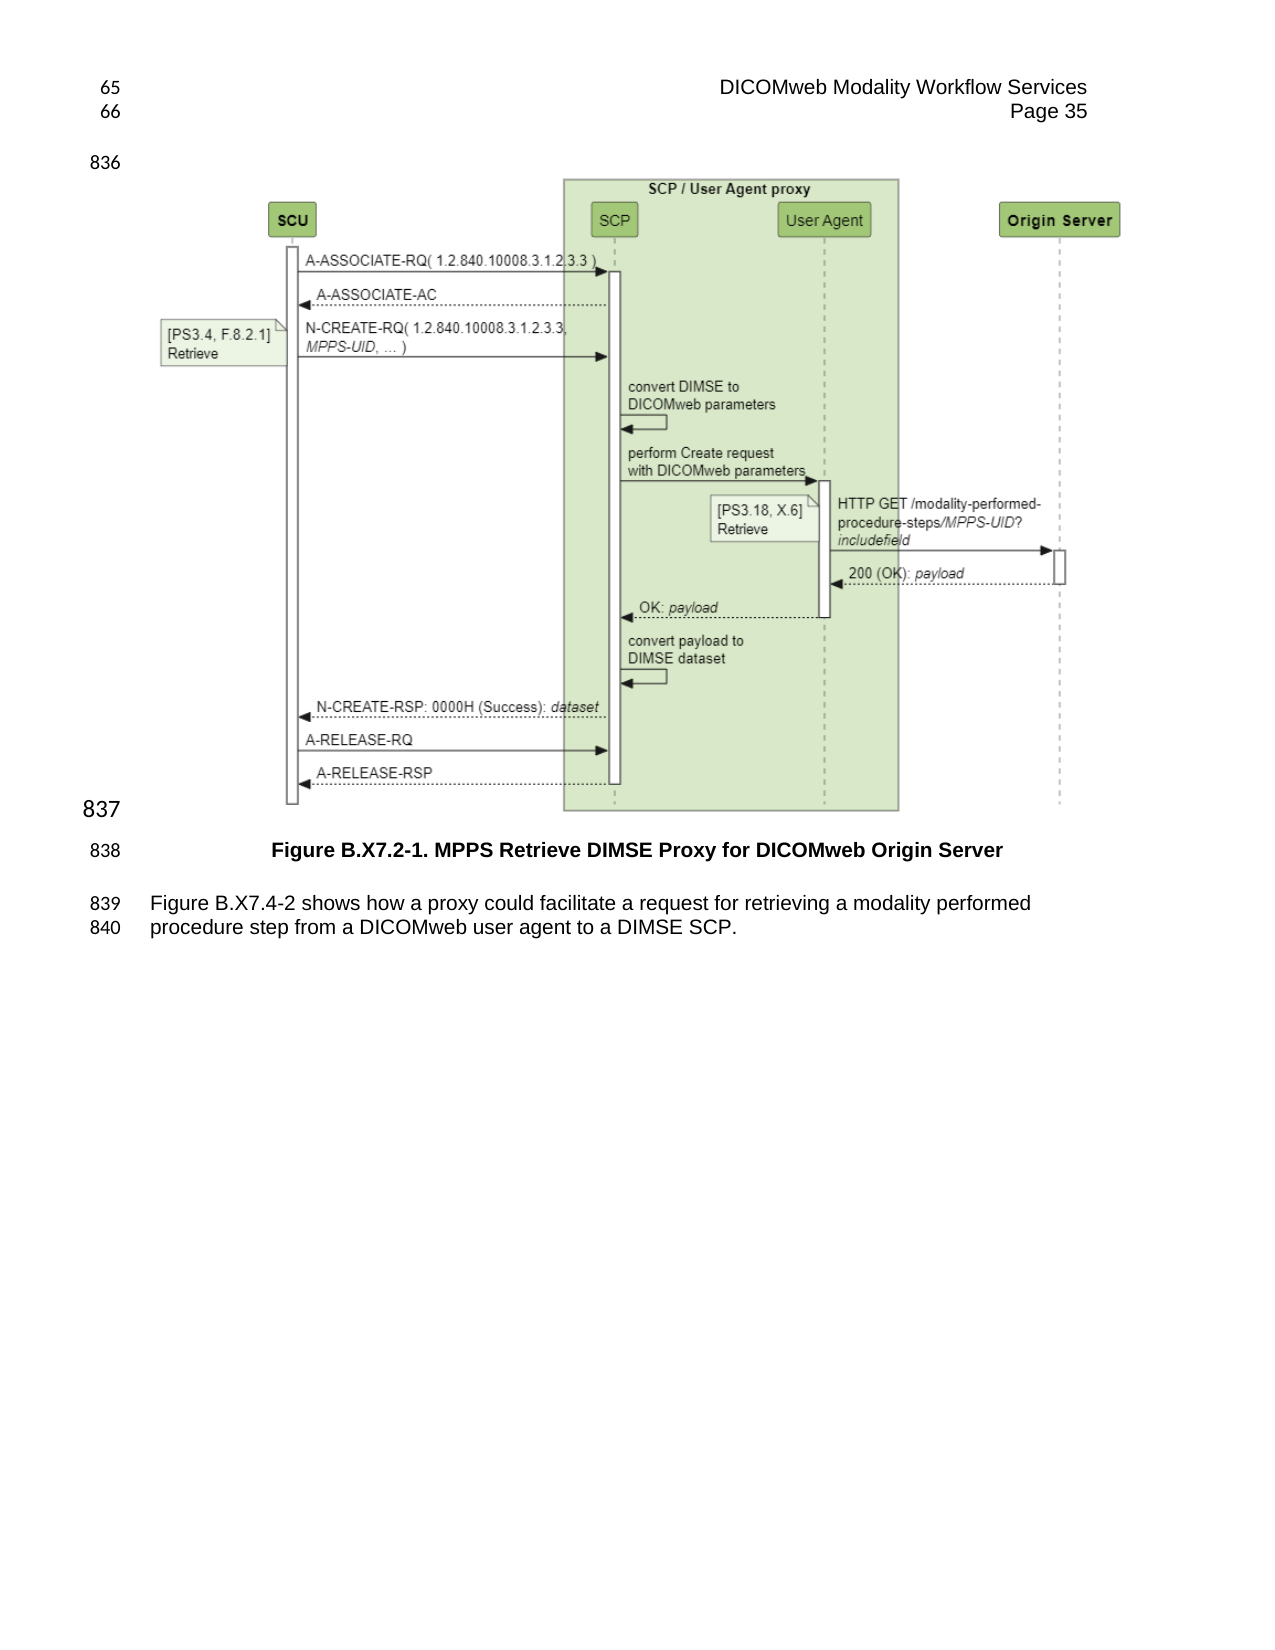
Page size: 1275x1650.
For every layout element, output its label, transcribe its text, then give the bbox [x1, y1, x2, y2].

title Figure B.X7.2-1. MPPS Retrieve DIMSE Proxy for DICOMweb Origin Server [150, 838, 1125, 862]
text Figure B.X7.4-2 shows how a proxy could facilitate a request for retrieving a modality performed procedure step from a DICOMweb user agent to a DIMSE SCP. [150, 891, 1125, 939]
picture [150, 173, 1125, 817]
